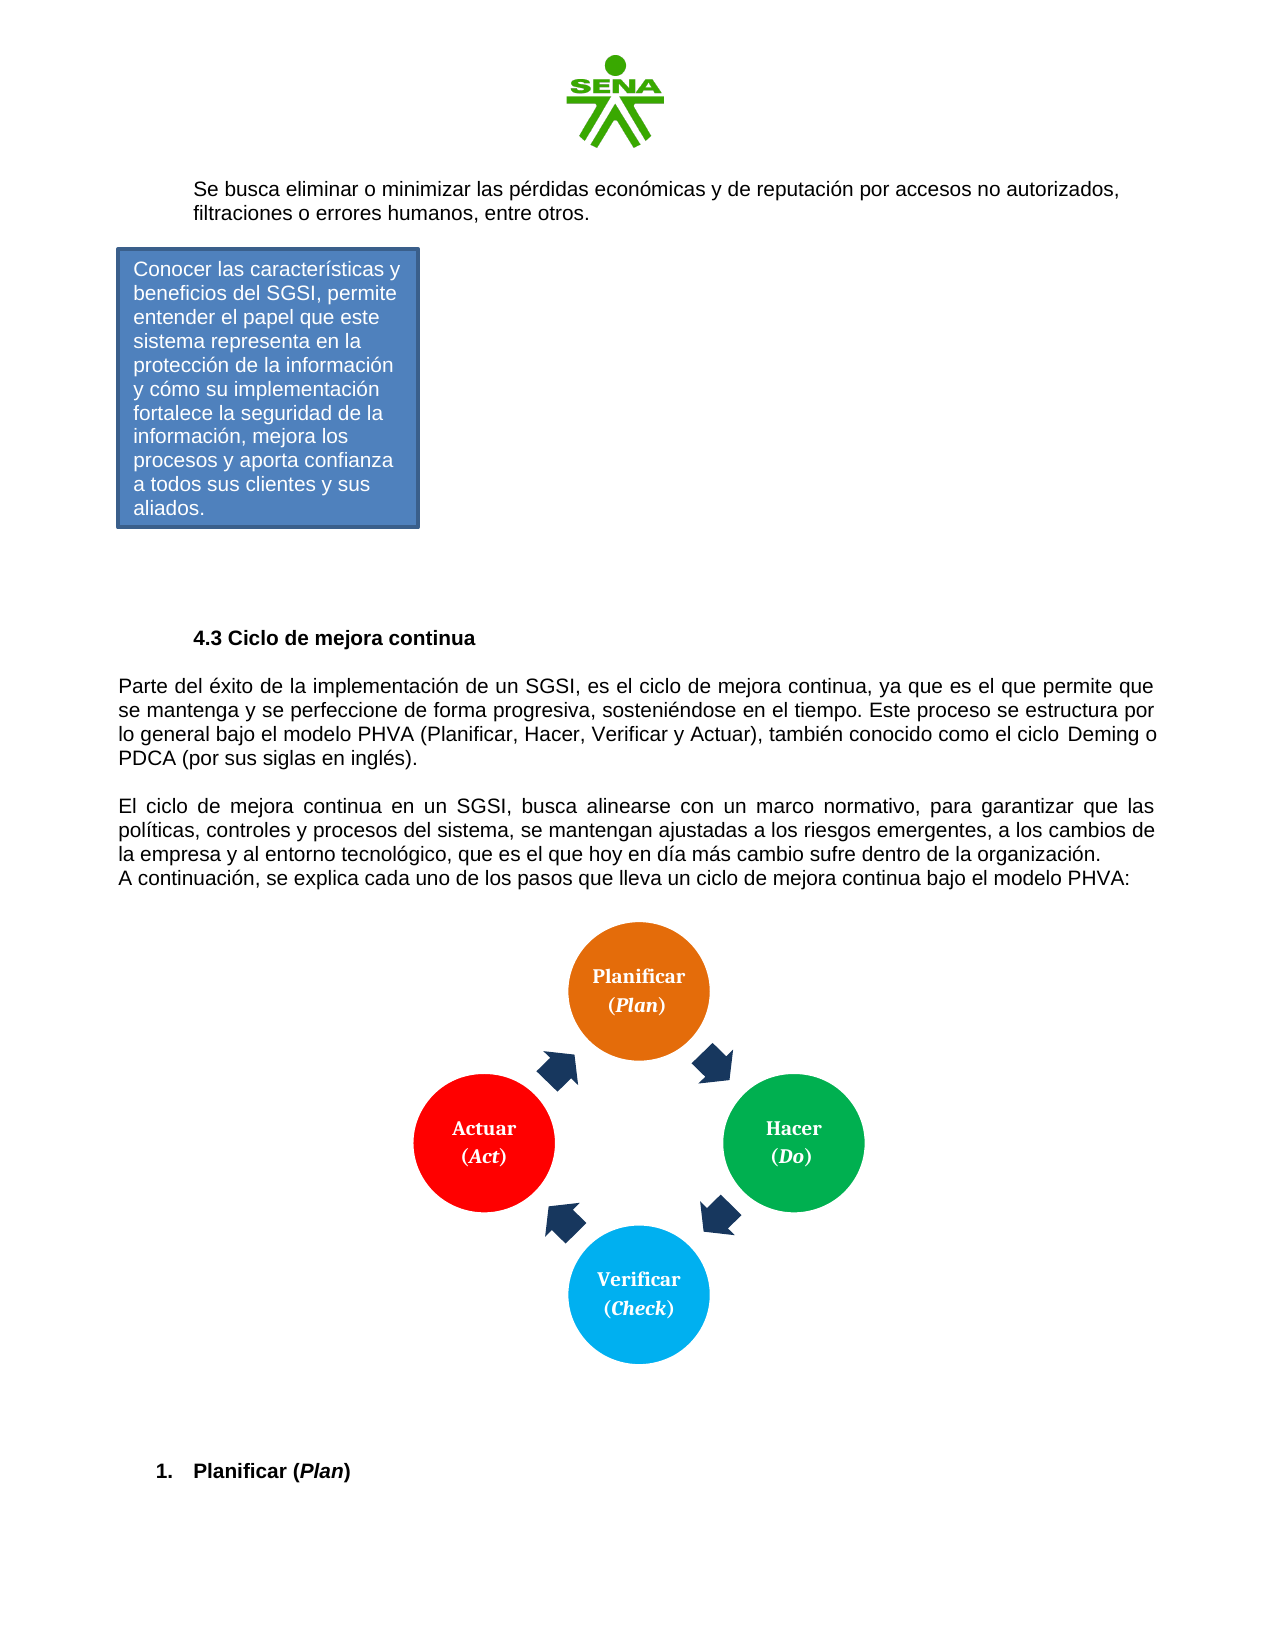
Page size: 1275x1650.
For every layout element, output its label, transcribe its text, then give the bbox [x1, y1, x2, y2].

text Parte del éxito de la implementación de un SGSI, es el ciclo de mejora continua, ya que es el que permite que se mantenga y se perfeccione de forma progresiva, sosteniéndose en el tiempo. Este proceso se estructura por lo general bajo el modelo PHVA (Planificar, Hacer, Verificar y Actuar), también conocido como el ciclo Deming o PDCA (por sus siglas en inglés). [118, 674, 1157, 770]
text 4.3 Ciclo de mejora continua [193, 626, 1157, 650]
text El ciclo de mejora continua en un SGSI, busca alinearse con un marco normativo, para garantizar que las políticas, controles y procesos del sistema, se mantengan ajustadas a los riesgos emergentes, a los cambios de la empresa y al entorno tecnológico, que es el que hoy en día más cambio sufre dentro de la organización. [118, 794, 1157, 866]
text A continuación, se explica cada uno de los pasos que lleva un ciclo de mejora continua bajo el modelo PHVA: [118, 866, 1157, 889]
list Planificar (Plan) [156, 1459, 1157, 1483]
picture [566, 55, 664, 148]
list Se busca eliminar o minimizar las pérdidas económicas y de reputación por accesos no autorizados, filtraciones o errores humanos, entre otros. [193, 177, 1157, 225]
